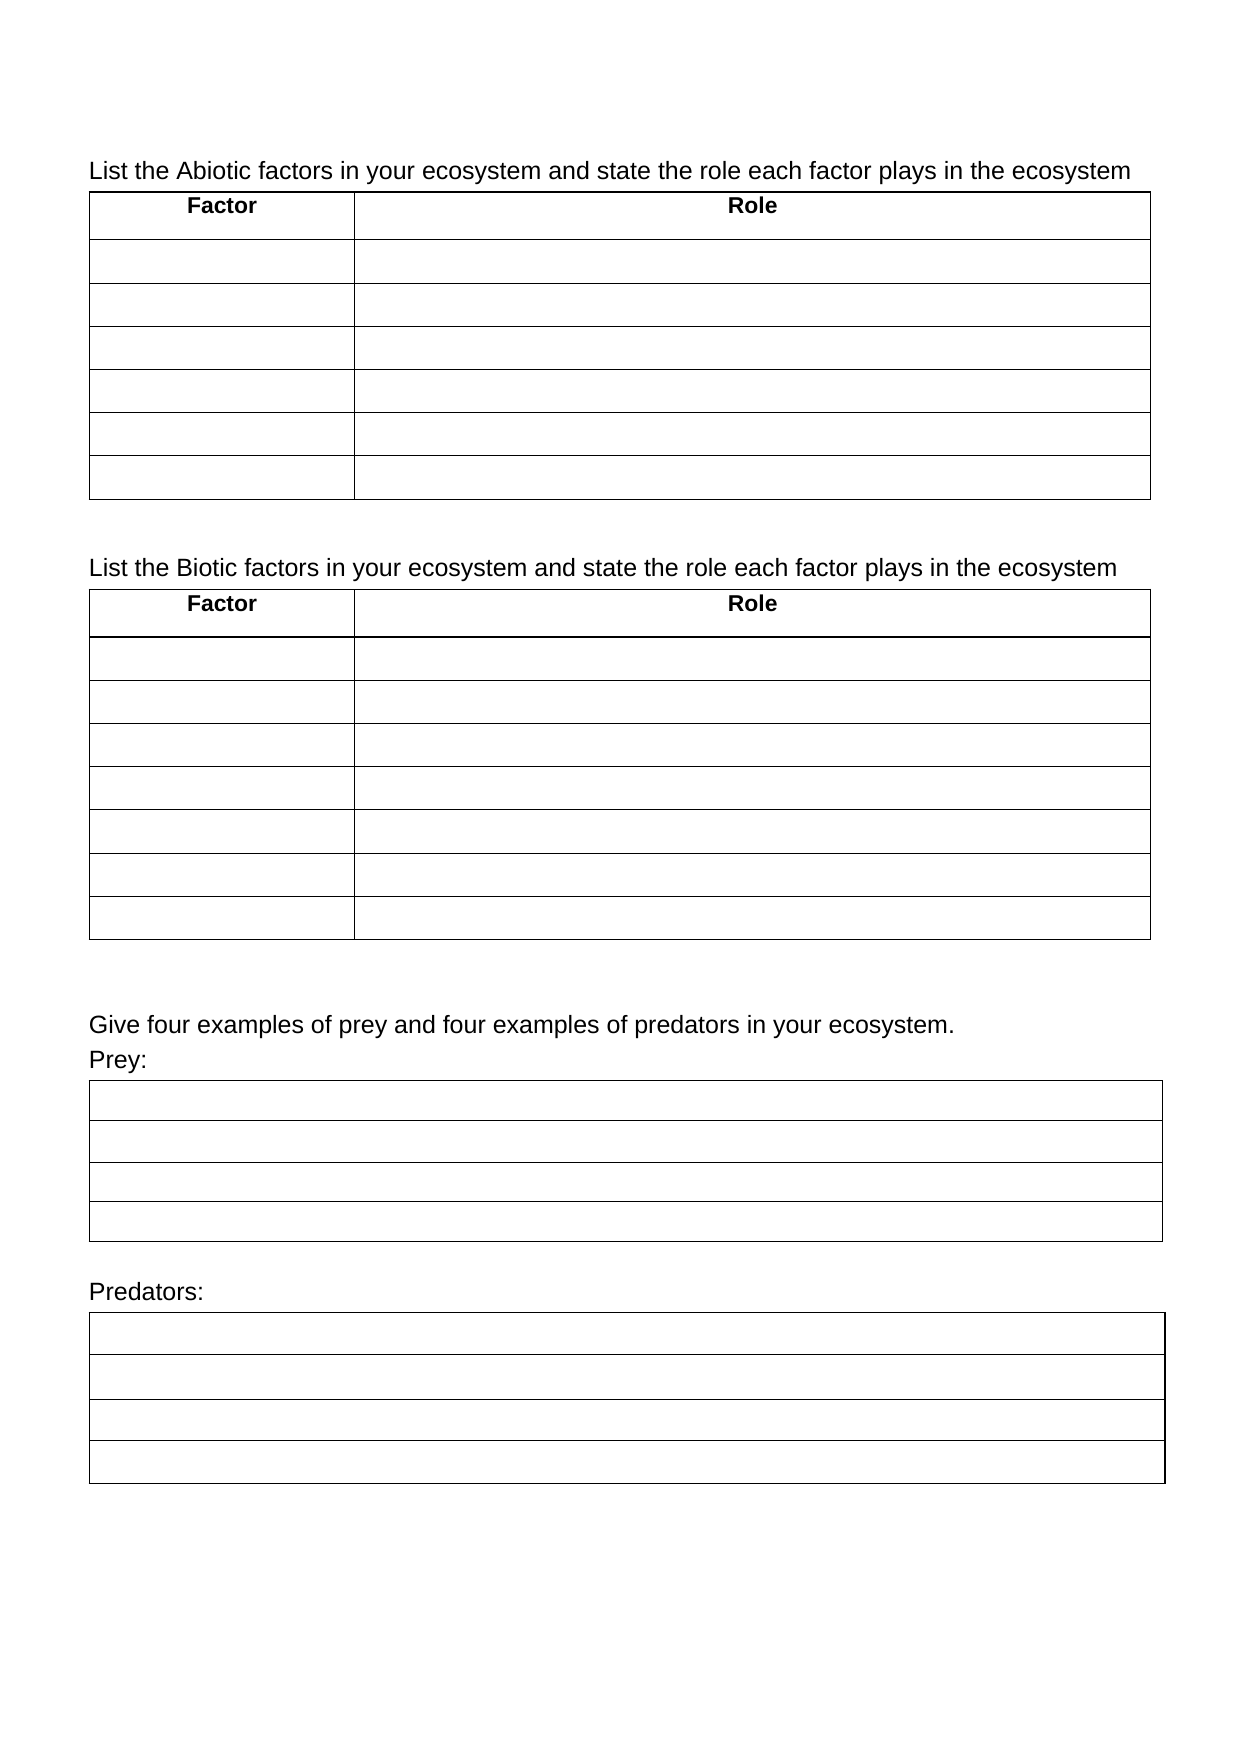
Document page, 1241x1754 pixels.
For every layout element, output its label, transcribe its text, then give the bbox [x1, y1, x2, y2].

table_header Role [355, 590, 1150, 636]
table_cell [355, 240, 1150, 282]
table_cell [90, 327, 354, 369]
table_cell [90, 456, 354, 499]
table_cell [90, 240, 354, 282]
table_cell [355, 413, 1150, 455]
table_cell [355, 370, 1150, 412]
table_cell [355, 456, 1150, 499]
table_cell [355, 854, 1150, 896]
table_cell [355, 724, 1150, 766]
table_cell [90, 767, 354, 809]
table_header Factor [90, 193, 354, 239]
text List the Biotic factors in your ecosystem and state the role each factor plays in the ecosystem [89, 553, 1152, 582]
text Prey: [89, 1045, 1152, 1074]
table_cell [90, 370, 354, 412]
table_header Factor [90, 590, 354, 636]
table_cell [355, 767, 1150, 809]
table_cell [90, 638, 354, 679]
table_cell [90, 724, 354, 766]
table_cell [355, 284, 1150, 326]
table_header Role [355, 193, 1150, 239]
table_cell [90, 1441, 1164, 1482]
table_cell [90, 854, 354, 896]
table_cell [90, 1202, 1162, 1241]
table_cell [90, 1400, 1164, 1440]
table_cell [90, 1355, 1164, 1398]
table_cell [355, 810, 1150, 852]
table_cell [90, 810, 354, 852]
table_cell [90, 1121, 1162, 1162]
table_cell [90, 413, 354, 455]
table_cell [90, 284, 354, 326]
table_cell [355, 638, 1150, 679]
table_cell [90, 1163, 1162, 1201]
table_cell [355, 327, 1150, 369]
table_cell [355, 897, 1150, 939]
table_cell [355, 681, 1150, 723]
table_cell [90, 897, 354, 939]
text Give four examples of prey and four examples of predators in your ecosystem. [89, 1010, 1152, 1039]
text Predators: [89, 1277, 1152, 1306]
table_cell [90, 681, 354, 723]
table_header [90, 1081, 1162, 1119]
text List the Abiotic factors in your ecosystem and state the role each factor plays in the ecosystem [89, 156, 1152, 185]
table_header [90, 1313, 1164, 1354]
